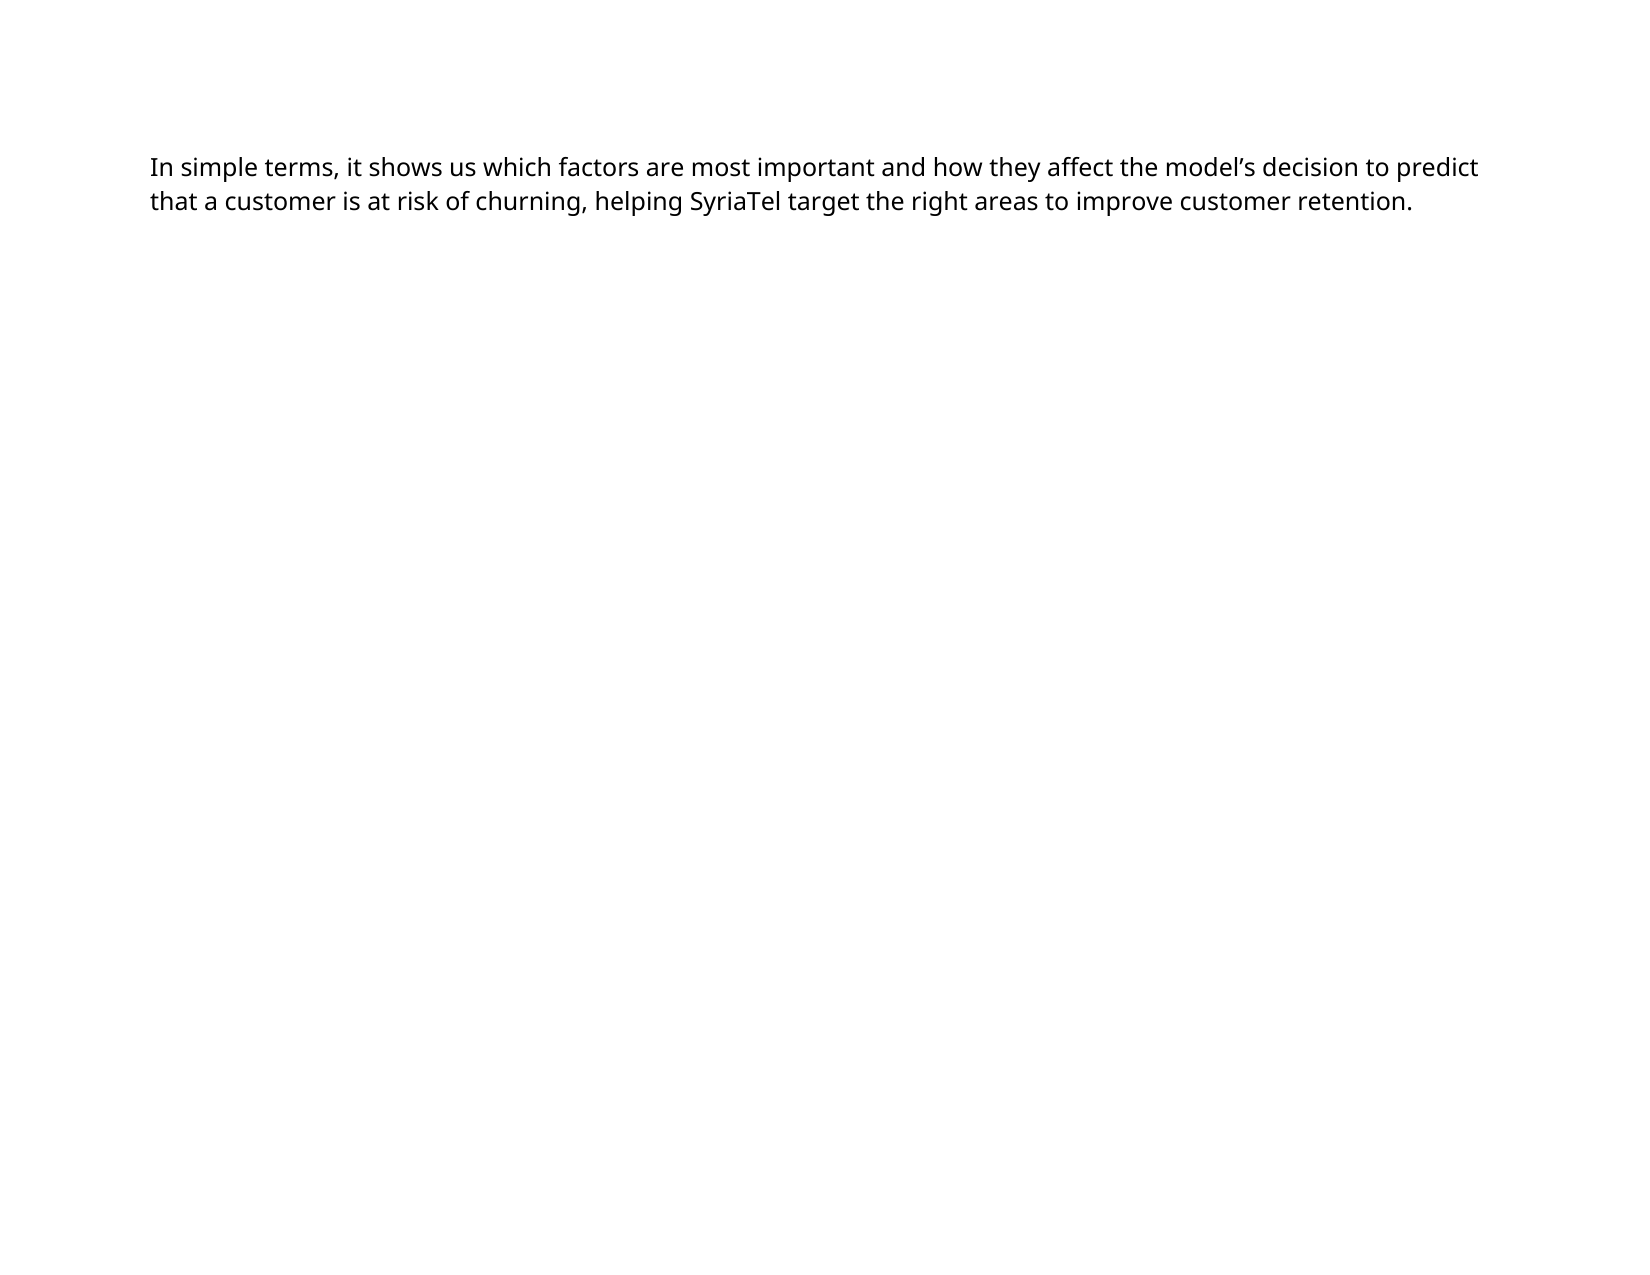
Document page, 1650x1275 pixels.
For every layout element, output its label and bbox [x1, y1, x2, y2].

text [150, 150, 1500, 1125]
